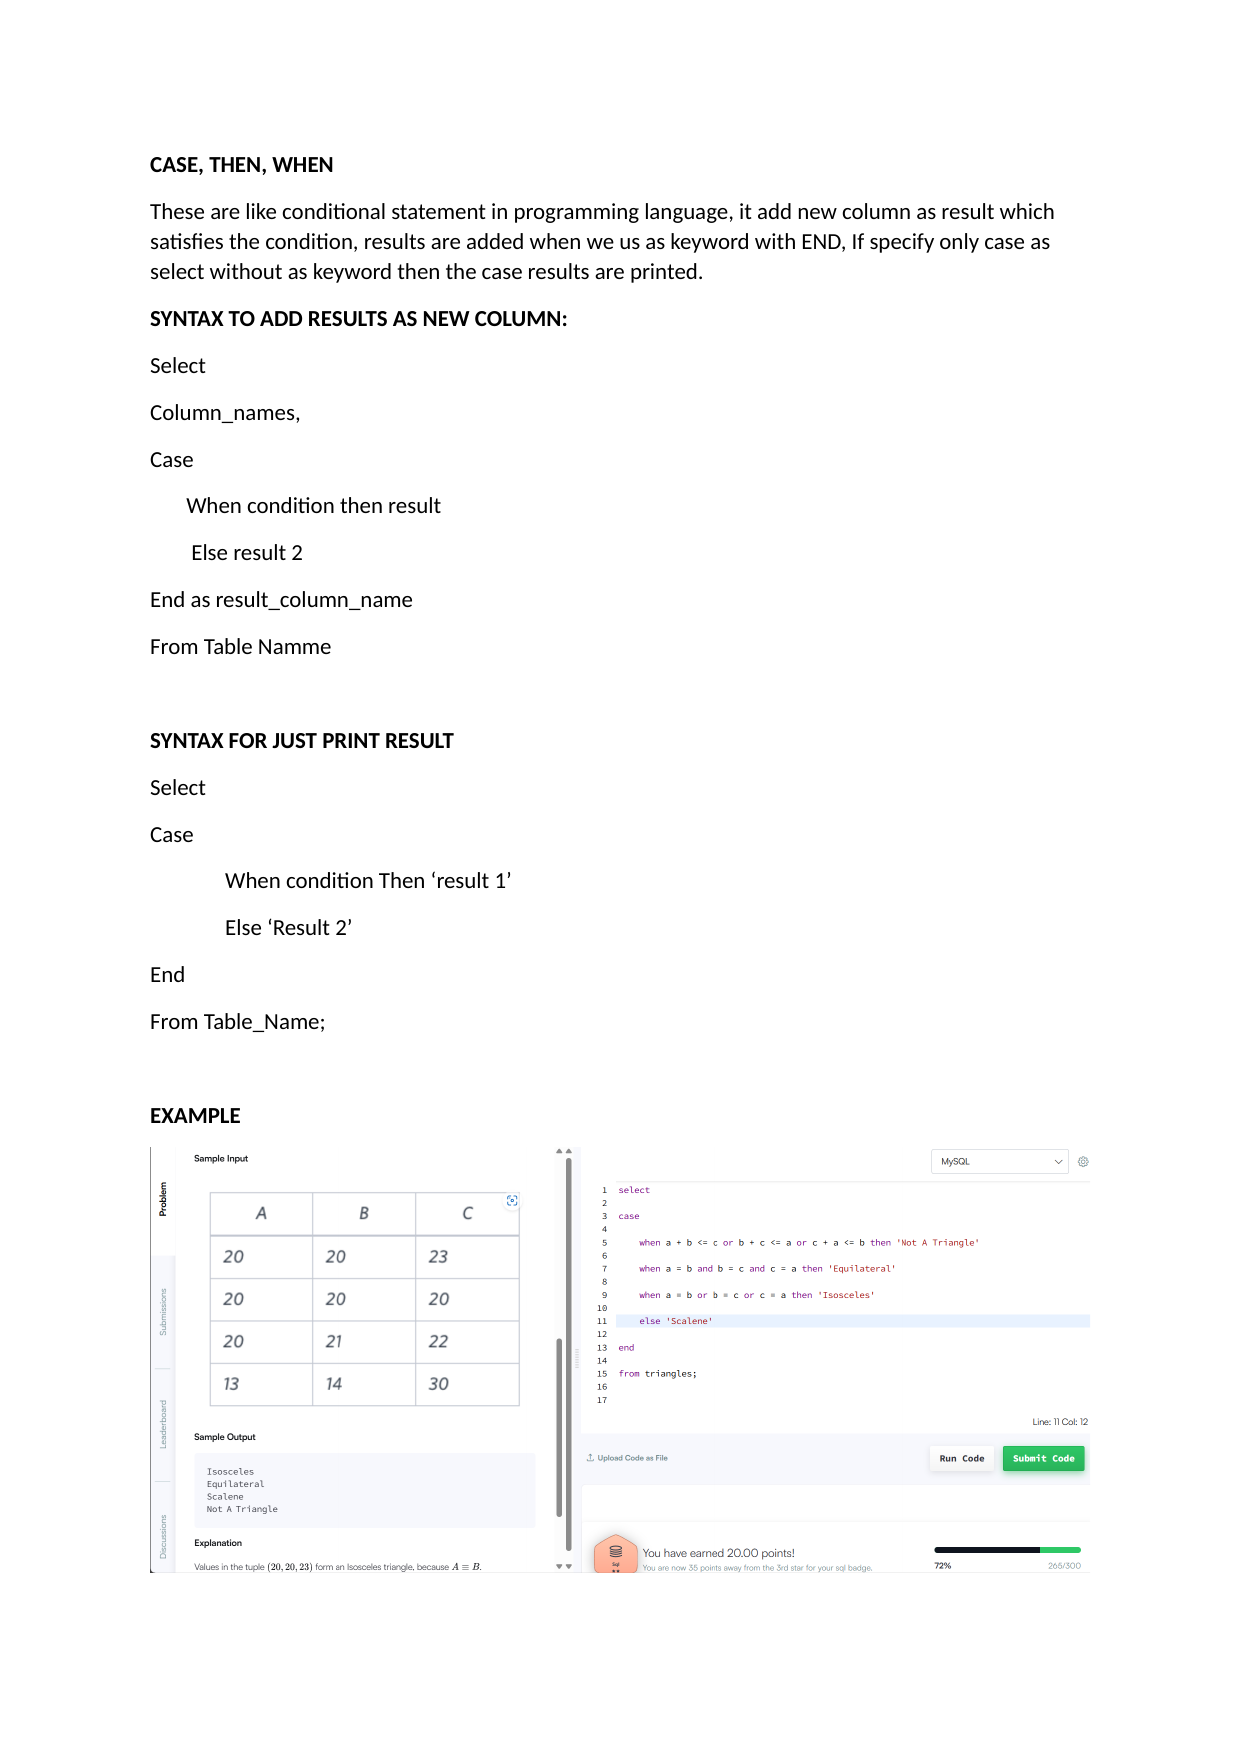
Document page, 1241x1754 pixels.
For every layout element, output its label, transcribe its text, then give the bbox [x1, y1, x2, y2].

text End [150, 960, 1090, 988]
text From Table Namme [150, 632, 1090, 660]
text Case [150, 445, 1090, 473]
text When condition then result [150, 492, 1090, 520]
text Select [150, 351, 1090, 379]
text Case [150, 820, 1090, 848]
text End as result_column_name [150, 585, 1090, 613]
text Column_names, [150, 398, 1090, 426]
text SYNTAX TO ADD RESULTS AS NEW COLUMN: [150, 304, 1090, 332]
text CASE, THEN, WHEN [150, 150, 1090, 178]
text Select [150, 773, 1090, 801]
text Else ‘Result 2’ [150, 913, 1090, 942]
text When condition Then ‘result 1’ [150, 867, 1090, 895]
text EXAMPLE [150, 1101, 1090, 1129]
text These are like conditional statement in programming language, it add new column as result which satisfies the condition, results are added when we us as keyword with END, If specify only case as select without as keyword then the case results are printed. [150, 197, 1090, 285]
text Else result 2 [150, 538, 1090, 567]
text From Table_Name; [150, 1007, 1090, 1035]
text SYNTAX FOR JUST PRINT RESULT [150, 726, 1090, 754]
picture [150, 1147, 1091, 1573]
